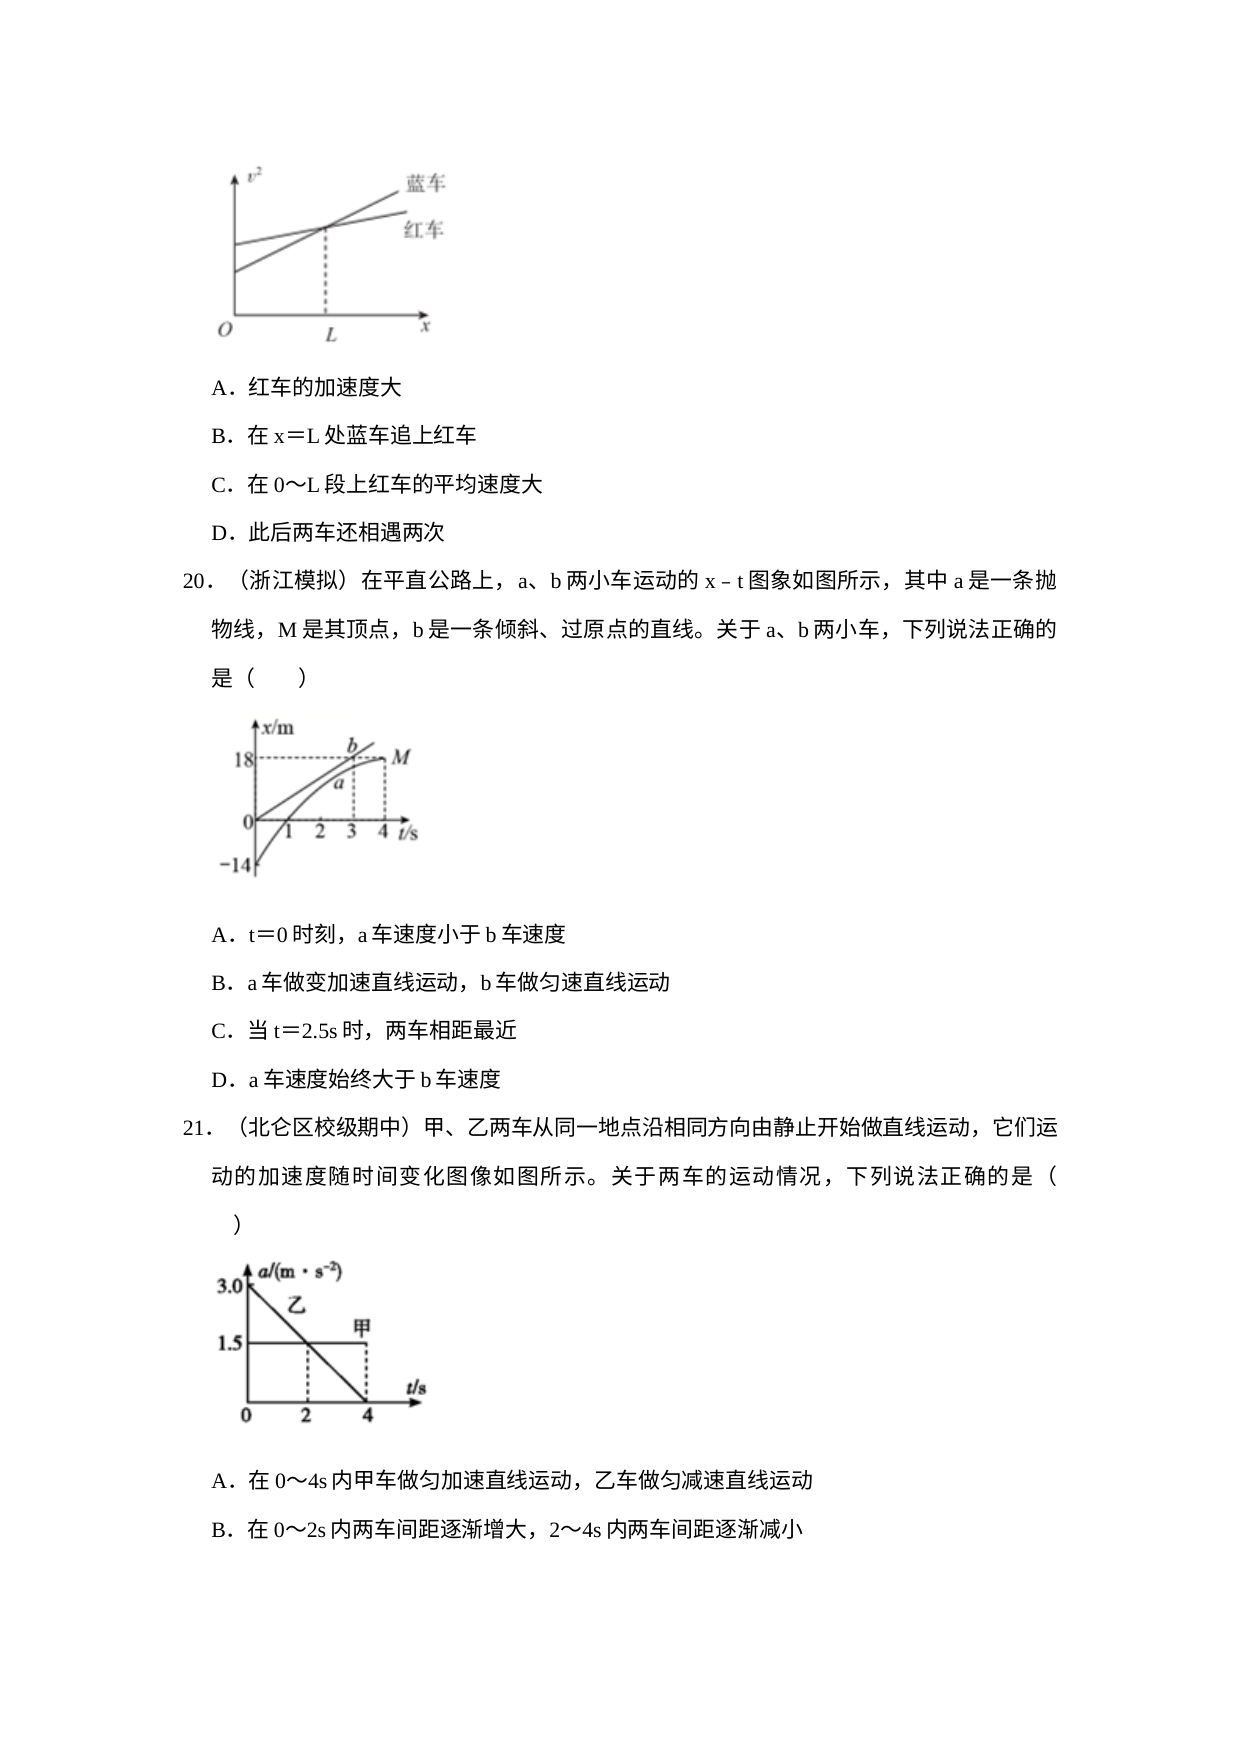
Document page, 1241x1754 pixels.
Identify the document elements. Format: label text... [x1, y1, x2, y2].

text 20．（浙江模拟）在平直公路上，a、b两小车运动的x﹣t图象如图所示，其中a是一条抛物线，M是其顶点，b是一条倾斜、过原点的直线。关于a、b两小车，下列说法正确的是（ ） [183, 563, 1058, 693]
text B．在x＝L处蓝车追上红车 [183, 418, 1058, 450]
text A．在0～4s内甲车做匀加速直线运动，乙车做匀减速直线运动 [183, 1463, 1058, 1496]
text 21．（北仑区校级期中）甲、乙两车从同一地点沿相同方向由静止开始做直线运动，它们运动的加速度随时间变化图像如图所示。关于两车的运动情况，下列说法正确的是（ ） [183, 1110, 1058, 1240]
text C．在0～L段上红车的平均速度大 [183, 466, 1058, 499]
text B．a车做变加速直线运动，b车做匀速直线运动 [183, 965, 1058, 997]
text C．当t＝2.5s时，两车相距最近 [183, 1013, 1058, 1046]
text B．在0～2s内两车间距逐渐增大，2～4s内两车间距逐渐减小 [183, 1511, 1058, 1544]
text D．a车速度始终大于b车速度 [183, 1061, 1058, 1094]
text A．t＝0时刻，a车速度小于b车速度 [183, 916, 1058, 949]
text D．此后两车还相遇两次 [183, 514, 1058, 547]
picture [211, 1255, 432, 1428]
picture [211, 708, 429, 883]
text A．红车的加速度大 [183, 369, 1058, 402]
picture [211, 161, 452, 348]
